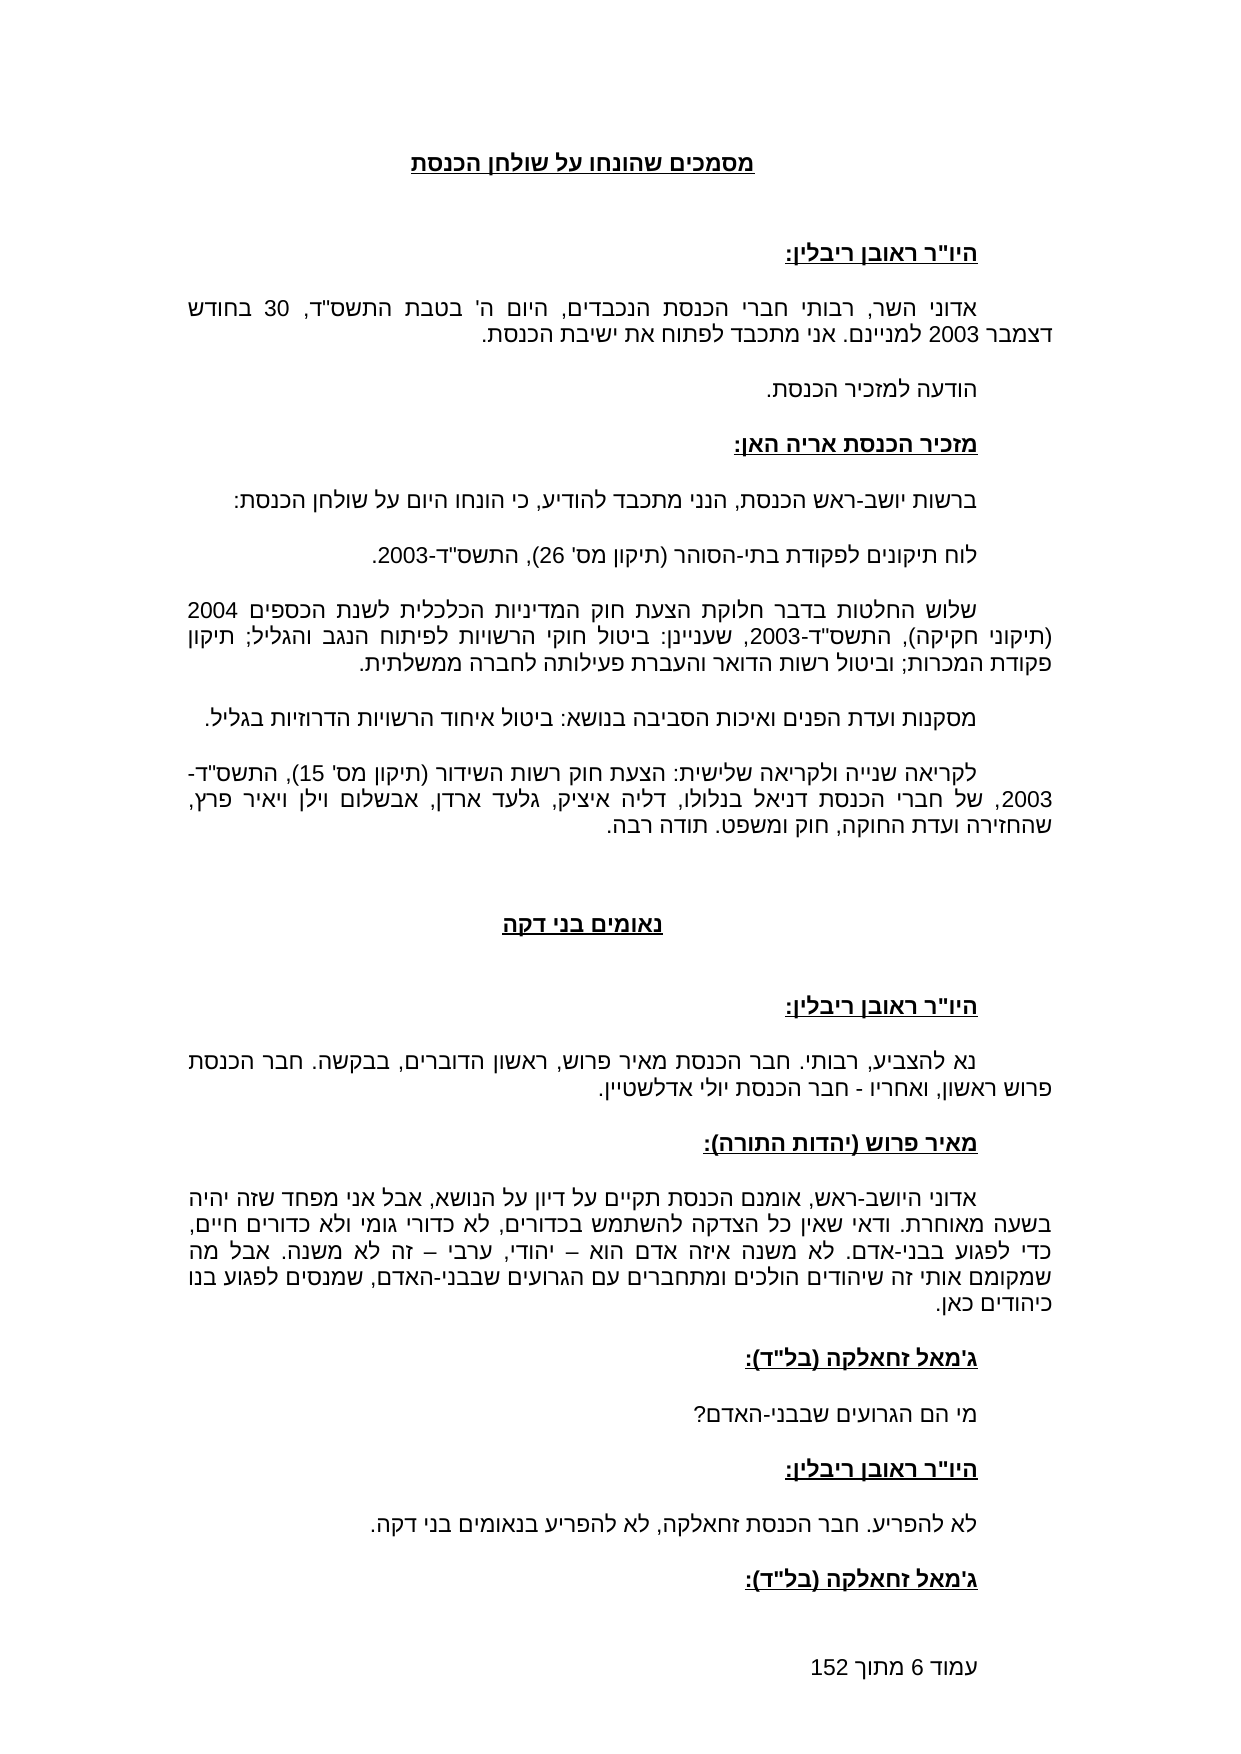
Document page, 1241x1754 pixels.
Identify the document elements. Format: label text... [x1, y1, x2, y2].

text נאומים בני דקה [187, 911, 1053, 937]
text לוח תיקונים לפקודת בתי-הסוהר (תיקון מס' 26), התשס"ד-2003. [187, 542, 1053, 568]
text היו"ר ראובן ריבלין: [187, 1456, 1053, 1482]
text היו"ר ראובן ריבלין: [187, 240, 1053, 266]
text מסקנות ועדת הפנים ואיכות הסביבה בנושא: ביטול איחוד הרשויות הדרוזיות בגליל. [187, 704, 1053, 731]
text היו"ר ראובן ריבלין: [187, 993, 1053, 1019]
text אדוני היושב-ראש, אומנם הכנסת תקיים על דיון על הנושא, אבל אני מפחד שזה יהיה בשעה מאוחרת. ודאי שאין כל הצדקה להשתמש בכדורים, לא כדורי גומי ולא כדורים חיים, כדי לפגוע בבני-אדם. לא משנה איזה אדם הוא – יהודי, ערבי – זה לא משנה. אבל מה שמקומם אותי זה שיהודים הולכים ומתחברים עם הגרועים שבבני-האדם, שמנסים לפגוע בנו כיהודים כאן. [187, 1185, 1053, 1317]
text מסמכים שהונחו על שולחן הכנסת [187, 150, 1053, 176]
text מי הם הגרועים שבבני-האדם? [187, 1401, 1053, 1427]
text מזכיר הכנסת אריה האן: [187, 431, 1053, 458]
text לקריאה שנייה ולקריאה שלישית: הצעת חוק רשות השידור (תיקון מס' 15), התשס"ד-2003, של חברי הכנסת דניאל בנלולו, דליה איציק, גלעד ארדן, אבשלום וילן ויאיר פרץ, שהחזירה ועדת החוקה, חוק ומשפט. תודה רבה. [187, 760, 1053, 839]
text לא להפריע. חבר הכנסת זחאלקה, לא להפריע בנאומים בני דקה. [187, 1511, 1053, 1537]
text ג'מאל זחאלקה (בל"ד): [187, 1566, 1053, 1592]
text אדוני השר, רבותי חברי הכנסת הנכבדים, היום ה' בטבת התשס"ד, 30 בחודש דצמבר 2003 למניינם. אני מתכבד לפתוח את ישיבת הכנסת. [187, 295, 1053, 348]
text ברשות יושב-ראש הכנסת, הנני מתכבד להודיע, כי הונחו היום על שולחן הכנסת: [187, 487, 1053, 513]
text הודעה למזכיר הכנסת. [187, 376, 1053, 403]
text מאיר פרוש (יהדות התורה): [187, 1130, 1053, 1156]
text נא להצביע, רבותי. חבר הכנסת מאיר פרוש, ראשון הדוברים, בבקשה. חבר הכנסת פרוש ראשון, ואחריו - חבר הכנסת יולי אדלשטיין. [187, 1048, 1053, 1101]
text שלוש החלטות בדבר חלוקת הצעת חוק המדיניות הכלכלית לשנת הכספים 2004 (תיקוני חקיקה), התשס"ד-2003, שעניינן: ביטול חוקי הרשויות לפיתוח הנגב והגליל; תיקון פקודת המכרות; וביטול רשות הדואר והעברת פעילותה לחברה ממשלתית. [187, 597, 1053, 676]
text ג'מאל זחאלקה (בל"ד): [187, 1345, 1053, 1372]
